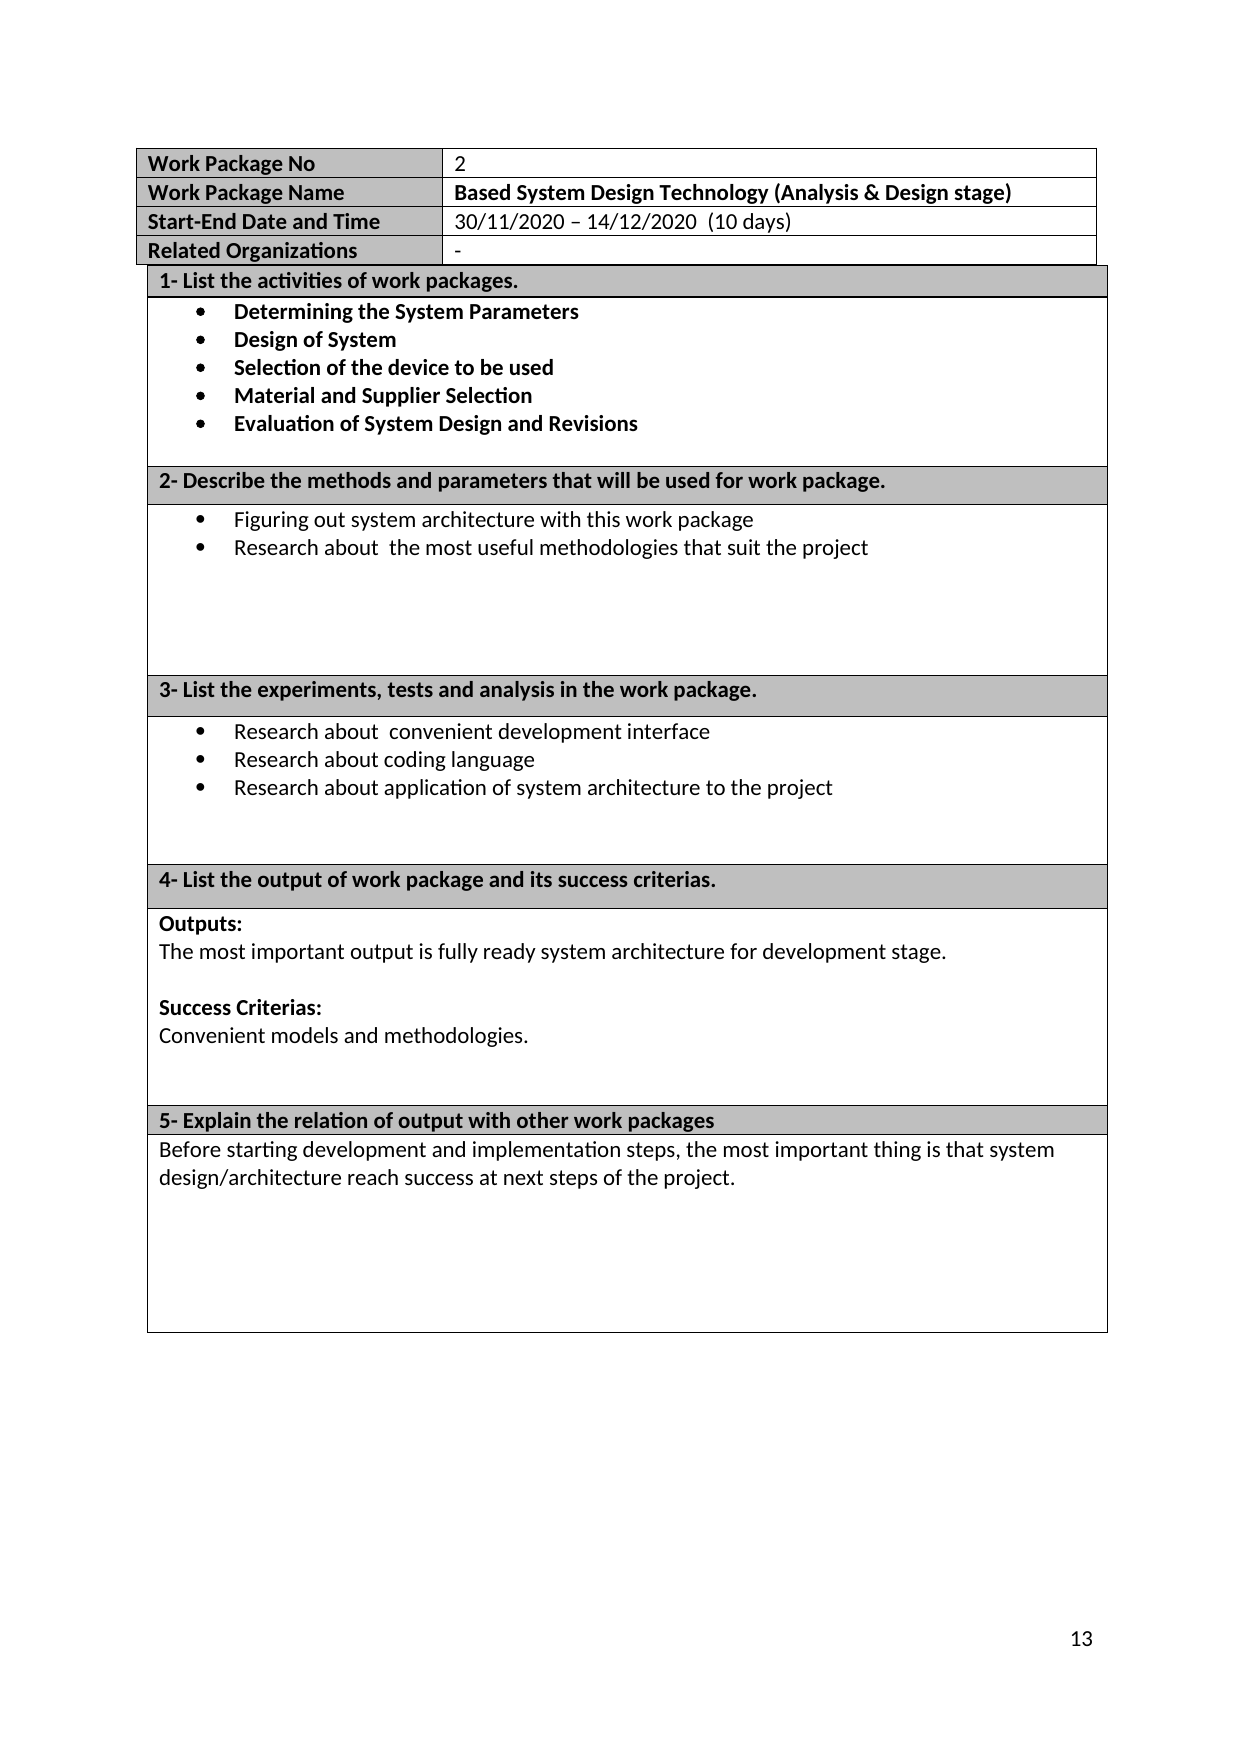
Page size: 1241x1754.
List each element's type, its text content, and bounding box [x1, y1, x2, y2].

table_cell Based System Design Technology (Analysis & Design stage) [443, 178, 1096, 206]
table_cell - [443, 236, 1096, 264]
table_cell Figuring out system architecture with this work package Research about the most useful methodologies that suit the project [148, 505, 1107, 674]
table_cell Outputs: The most important output is fully ready system architecture for development stage. Success Criterias: Convenient models and methodologies. [148, 909, 1107, 1105]
table_cell Related Organizations [137, 236, 442, 264]
table_header Work Package No [137, 149, 442, 177]
table_cell 4- List the output of work package and its success criterias. [148, 865, 1107, 908]
table_header 1- List the activities of work packages. [148, 266, 1107, 296]
table_cell Before starting development and implementation steps, the most important thing is that system design/architecture reach success at next steps of the project. [148, 1135, 1107, 1332]
table_cell Determining the System Parameters Design of System Selection of the device to be used Material and Supplier Selection Evaluation of System Design and Revisions [148, 298, 1107, 466]
table_cell 5- Explain the relation of output with other work packages [148, 1106, 1107, 1134]
table_cell Start-End Date and Time [137, 207, 442, 235]
table_cell 2- Describe the methods and parameters that will be used for work package. [148, 467, 1107, 504]
table_cell 3- List the experiments, tests and analysis in the work package. [148, 676, 1107, 716]
table_cell Research about convenient development interface Research about coding language Research about application of system architecture to the project [148, 717, 1107, 864]
table_cell Work Package Name [137, 178, 442, 206]
table_header 2 [443, 149, 1096, 177]
table_cell 30/11/2020 – 14/12/2020 (10 days) [443, 207, 1096, 235]
